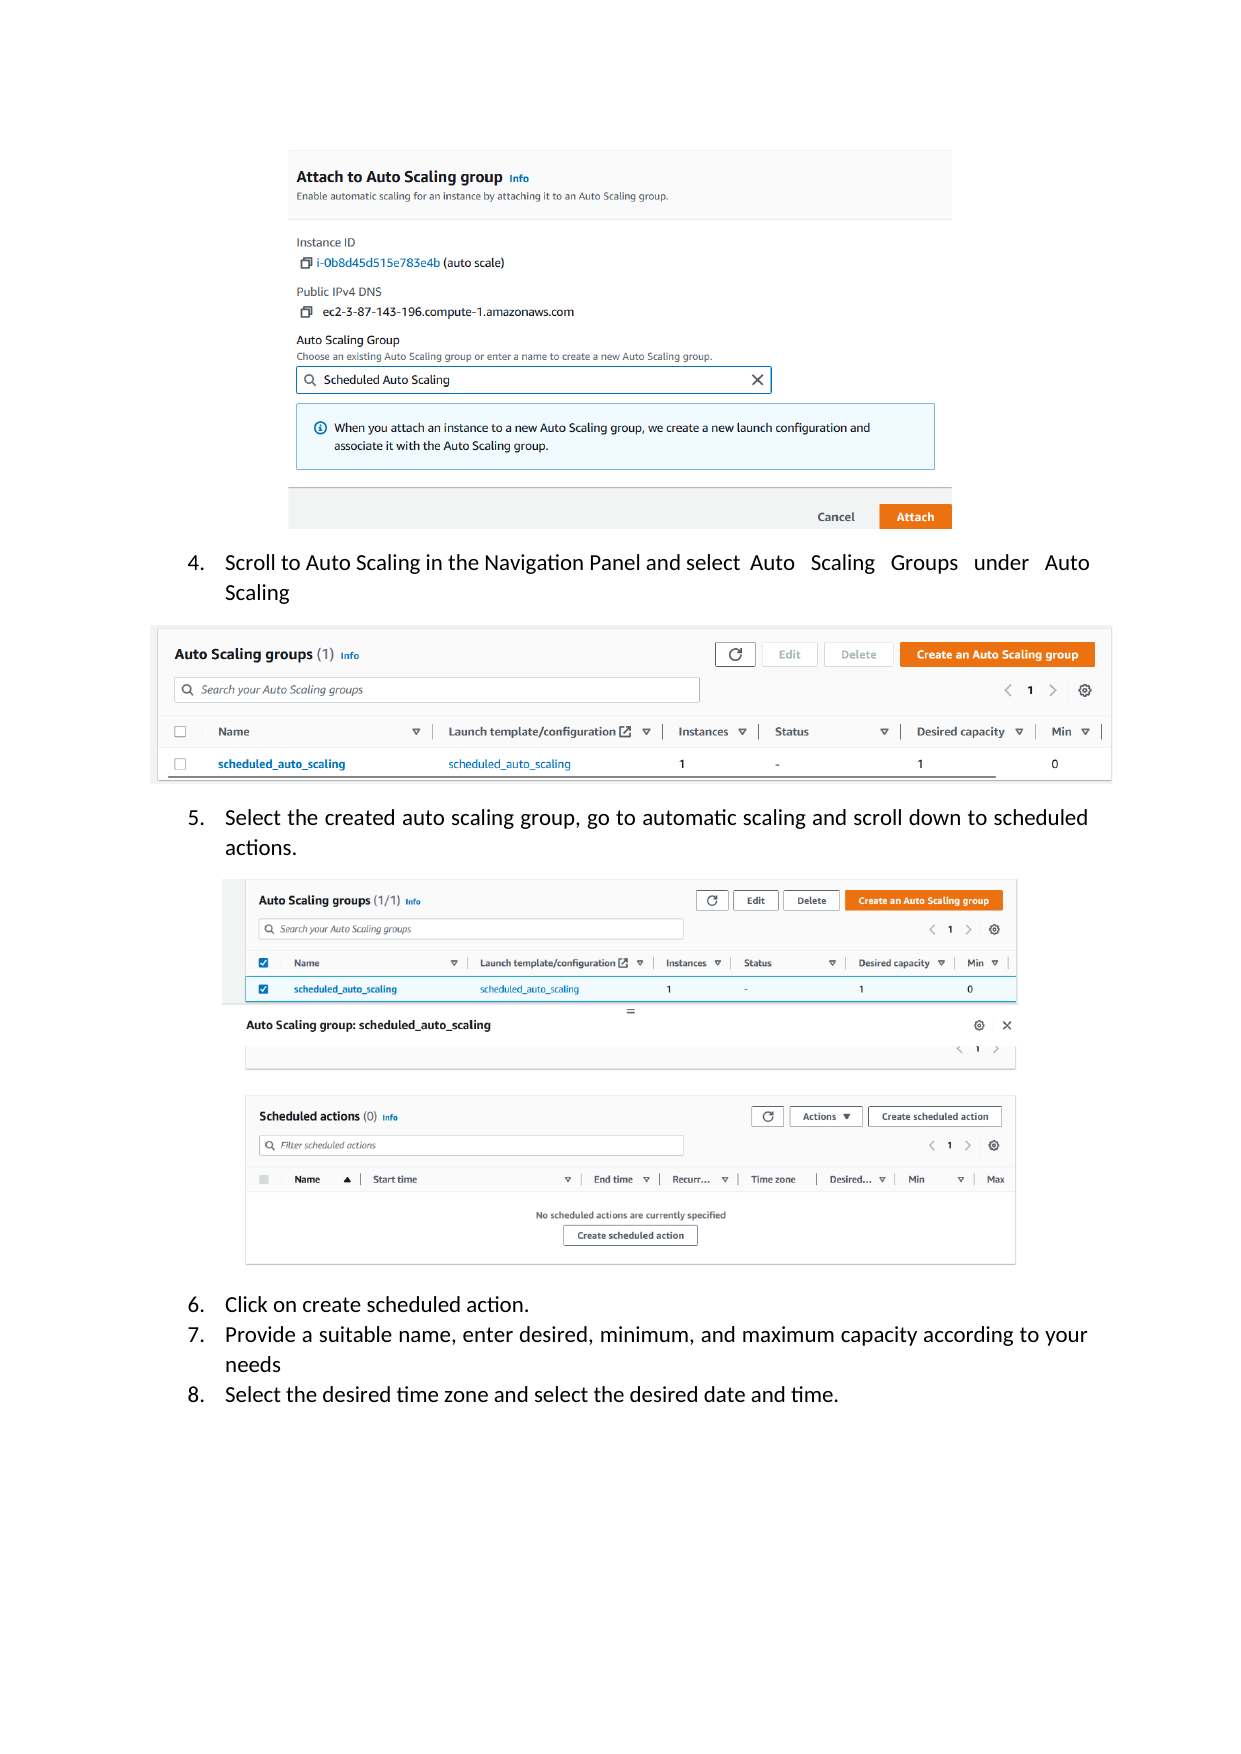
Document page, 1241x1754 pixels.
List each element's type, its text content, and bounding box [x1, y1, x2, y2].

list Scroll to Auto Scaling in the Navigation Panel and select Auto Scaling Groups under Auto Scaling [187, 548, 1090, 606]
picture [288, 150, 952, 529]
list Click on create scheduled action. [187, 1290, 1090, 1318]
picture [150, 625, 1113, 784]
list Select the created auto scaling group, go to automatic scaling and scroll down to scheduled actions. [187, 803, 1090, 861]
picture [222, 879, 1019, 1272]
list Provide a suitable name, enter desired, minimum, and maximum capacity according to your needs [187, 1320, 1090, 1378]
list Select the desired time zone and select the desired date and time. [187, 1381, 1090, 1409]
